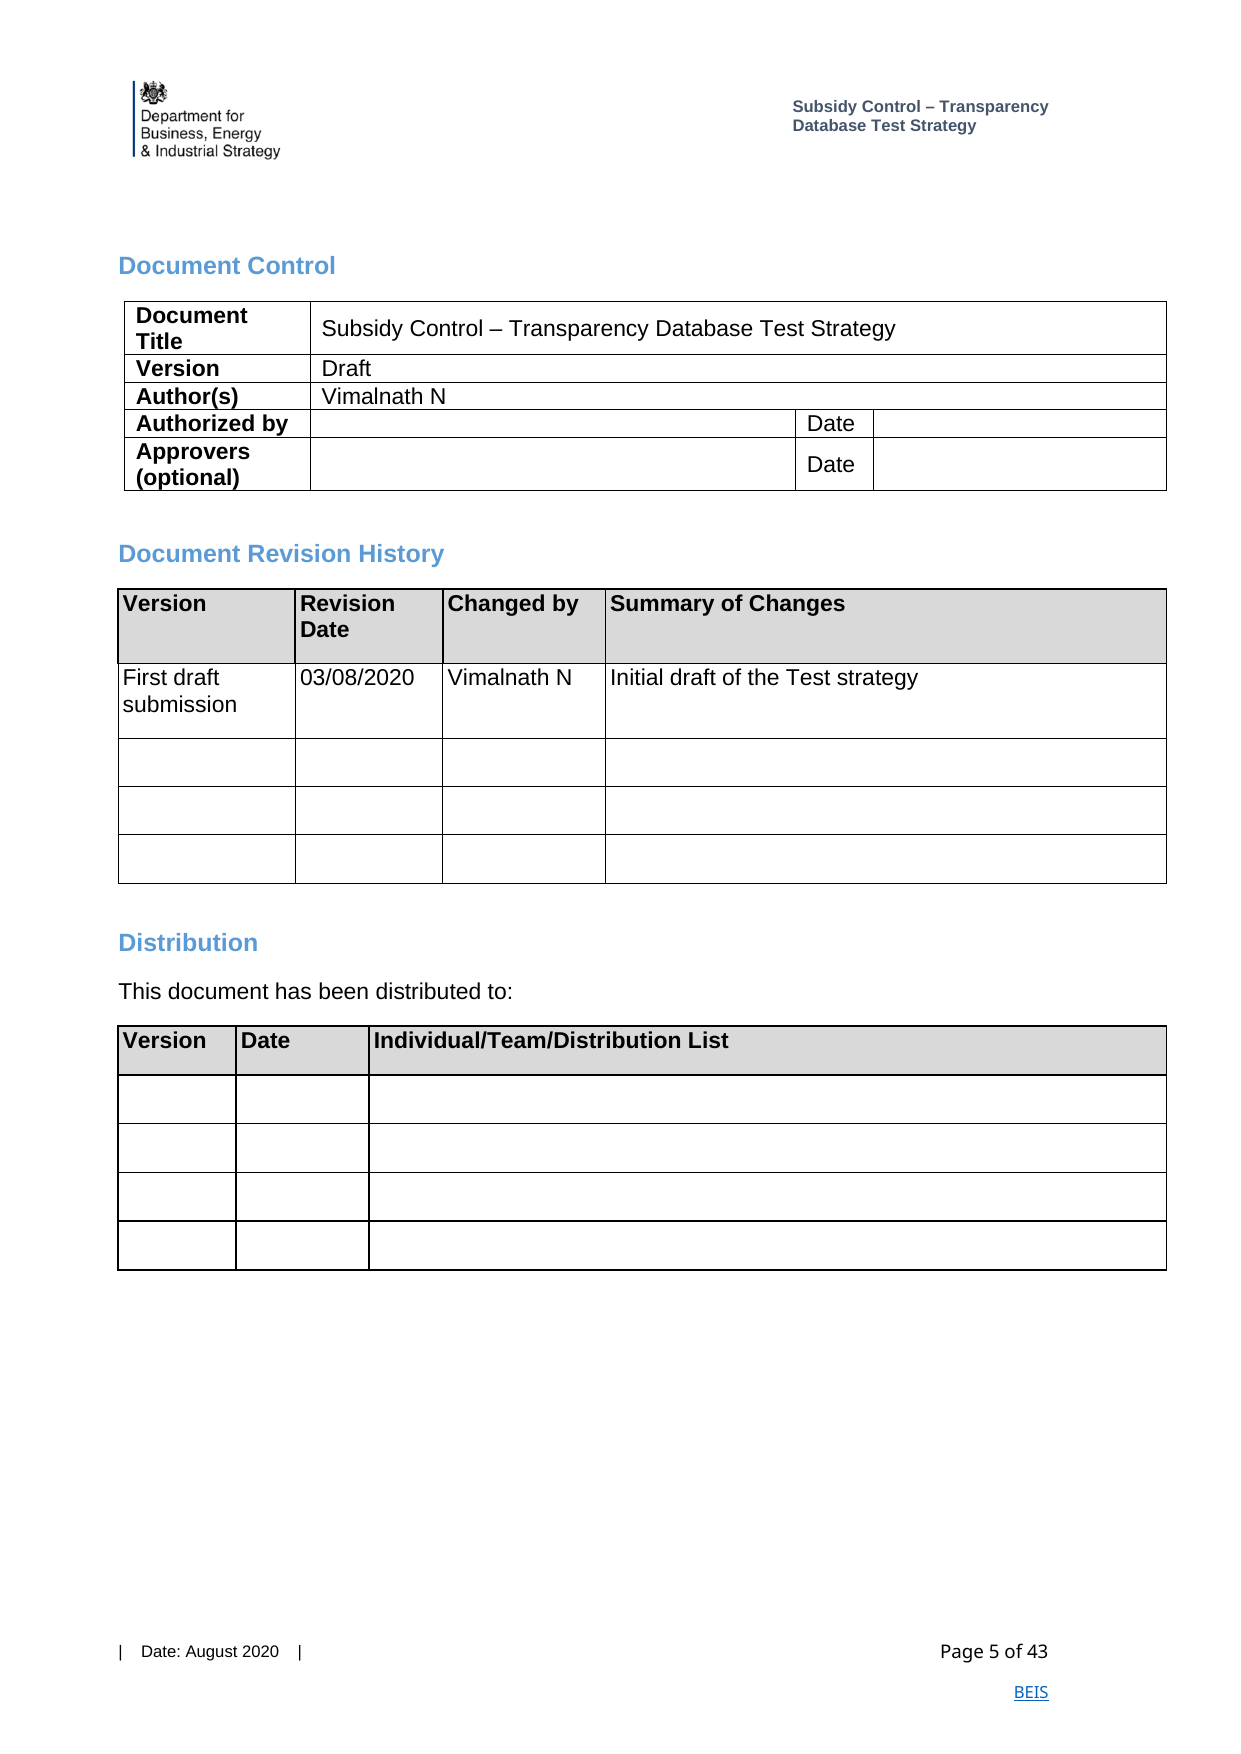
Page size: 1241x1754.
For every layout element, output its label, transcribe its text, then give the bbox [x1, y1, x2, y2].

table_cell Version [125, 355, 310, 382]
subtitle Distribution [118, 928, 1048, 957]
table_cell Authorized by [125, 410, 310, 437]
table_cell [370, 1076, 1166, 1123]
table_cell [443, 835, 605, 882]
table_cell [606, 787, 1166, 834]
table_header Summary of Changes [606, 590, 1166, 663]
table_cell [370, 1124, 1166, 1171]
table_cell [237, 1076, 368, 1123]
table_header Document Title [125, 302, 310, 354]
picture [128, 77, 283, 161]
table_cell [296, 787, 442, 834]
table_header Changed by [444, 590, 605, 663]
table_header Revision Date [296, 590, 442, 663]
table_header Subsidy Control – Transparency Database Test Strategy [311, 302, 1166, 354]
table_cell [237, 1173, 368, 1220]
table_cell [119, 835, 295, 882]
table_cell [119, 787, 295, 834]
table_cell Vimalnath N [311, 383, 1166, 409]
table_cell [119, 739, 295, 786]
table_cell Vimalnath N [443, 664, 605, 738]
table_header Version [119, 1027, 235, 1074]
subtitle Document Revision History [118, 538, 1048, 567]
table_cell [119, 1124, 235, 1171]
table_cell Date [796, 438, 873, 490]
table_cell [370, 1173, 1166, 1220]
table_cell Author(s) [125, 383, 310, 409]
table_cell [119, 1222, 235, 1269]
table_cell Draft [311, 355, 1166, 382]
table_header Date [237, 1027, 368, 1074]
table_header Version [119, 590, 294, 663]
table_cell First draft submission [119, 664, 295, 738]
table_cell [237, 1124, 368, 1171]
table_cell [874, 410, 1166, 437]
table_cell [237, 1222, 368, 1269]
table_cell [311, 438, 795, 490]
table_header Individual/Team/Distribution List [370, 1027, 1166, 1074]
table_cell Date [796, 410, 873, 437]
text This document has been distributed to: [118, 978, 1048, 1004]
table_cell [606, 739, 1166, 786]
table_cell [296, 739, 442, 786]
table_cell [119, 1076, 235, 1123]
table_cell [119, 1173, 235, 1220]
table_cell Initial draft of the Test strategy [606, 664, 1166, 738]
table_cell [443, 787, 605, 834]
table_cell Approvers (optional) [125, 438, 310, 490]
table_cell 03/08/2020 [296, 664, 442, 738]
subtitle Document Control [118, 251, 1048, 280]
table_cell [296, 835, 442, 882]
table_cell [874, 438, 1166, 490]
table_cell [443, 739, 605, 786]
table_cell [370, 1222, 1166, 1269]
table_cell [606, 835, 1166, 882]
table_cell [311, 410, 795, 437]
